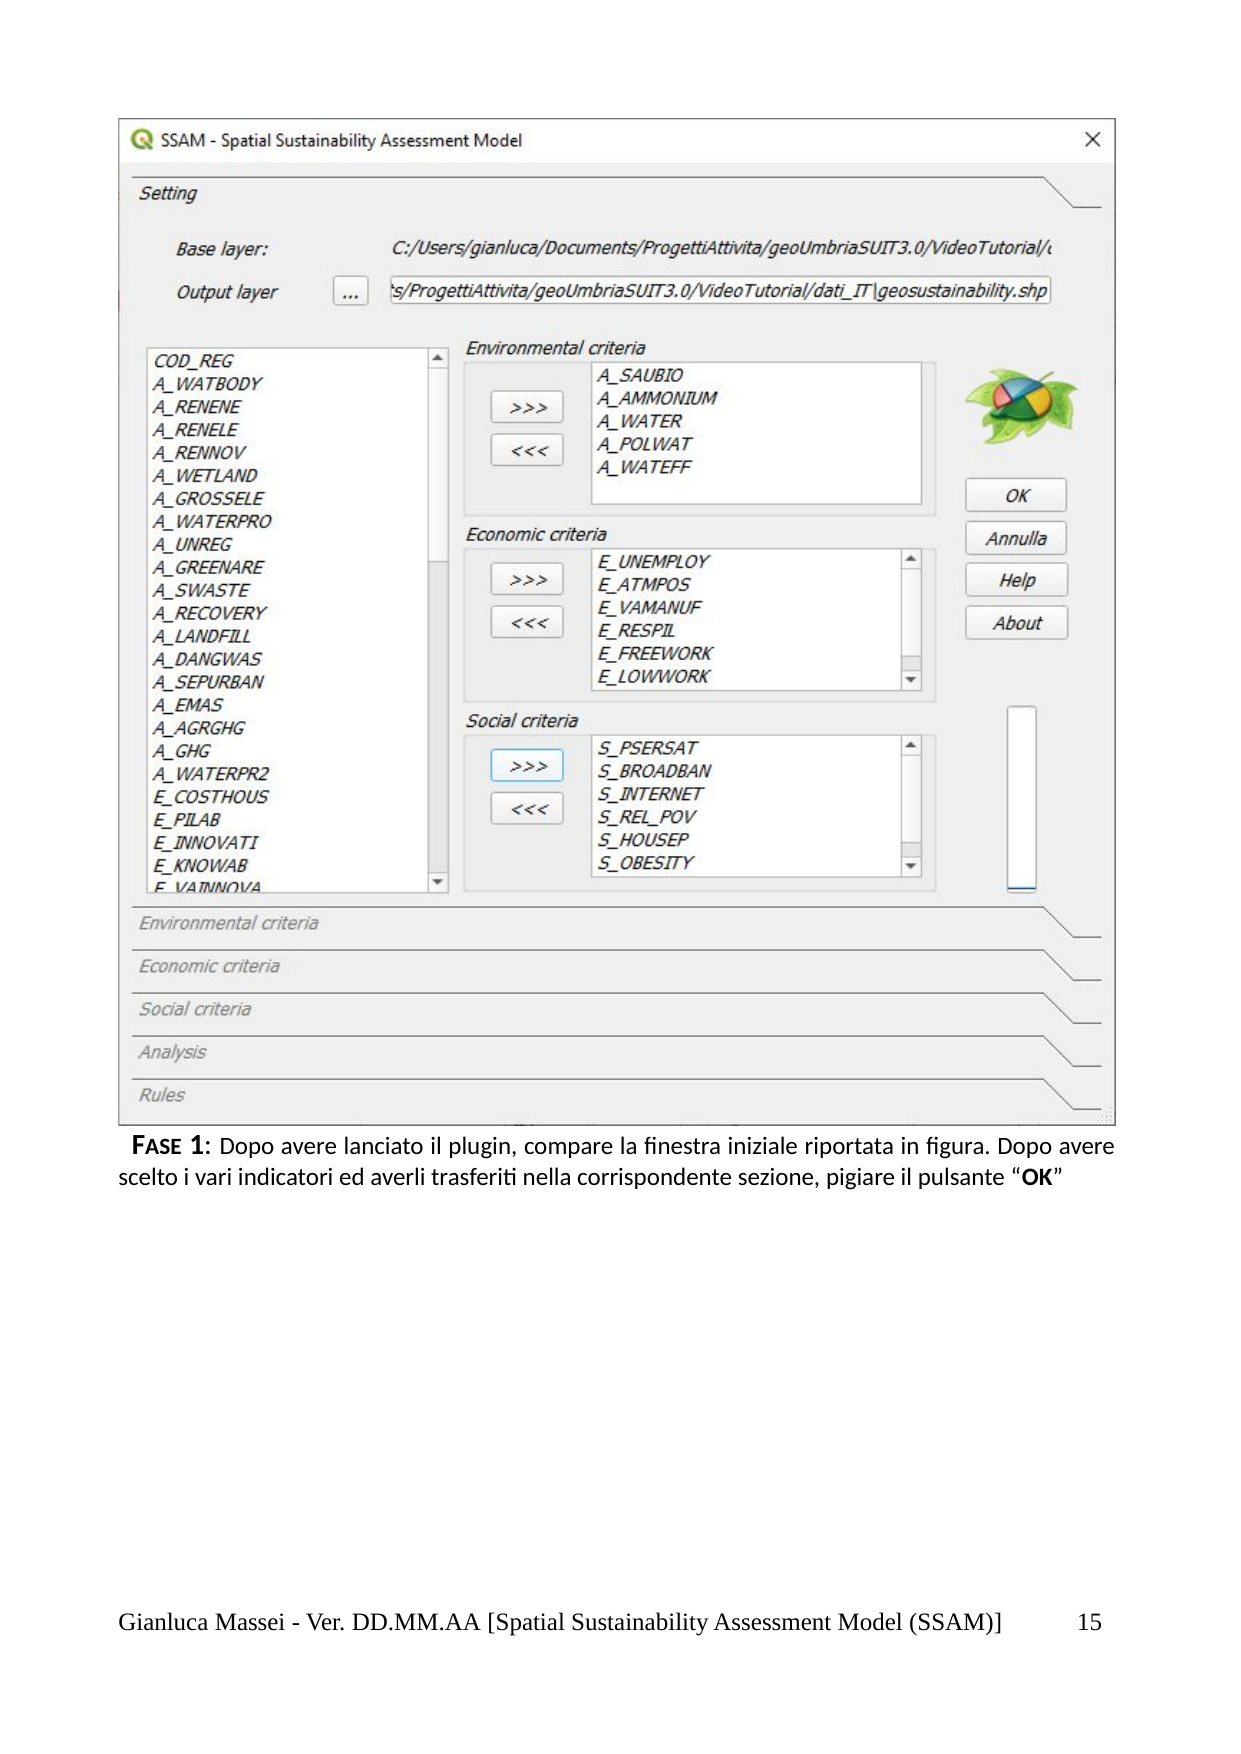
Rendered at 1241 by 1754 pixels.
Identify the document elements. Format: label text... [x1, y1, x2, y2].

table_cell Fase 1: Dopo avere lanciato il plugin, compare la finestra iniziale riportata in figura. Dopo avere scelto i vari indicatori ed averli trasferiti nella corrispondente sezione, pigiare il pulsante “OK” [117, 118, 1117, 1222]
picture [118, 118, 1116, 1126]
